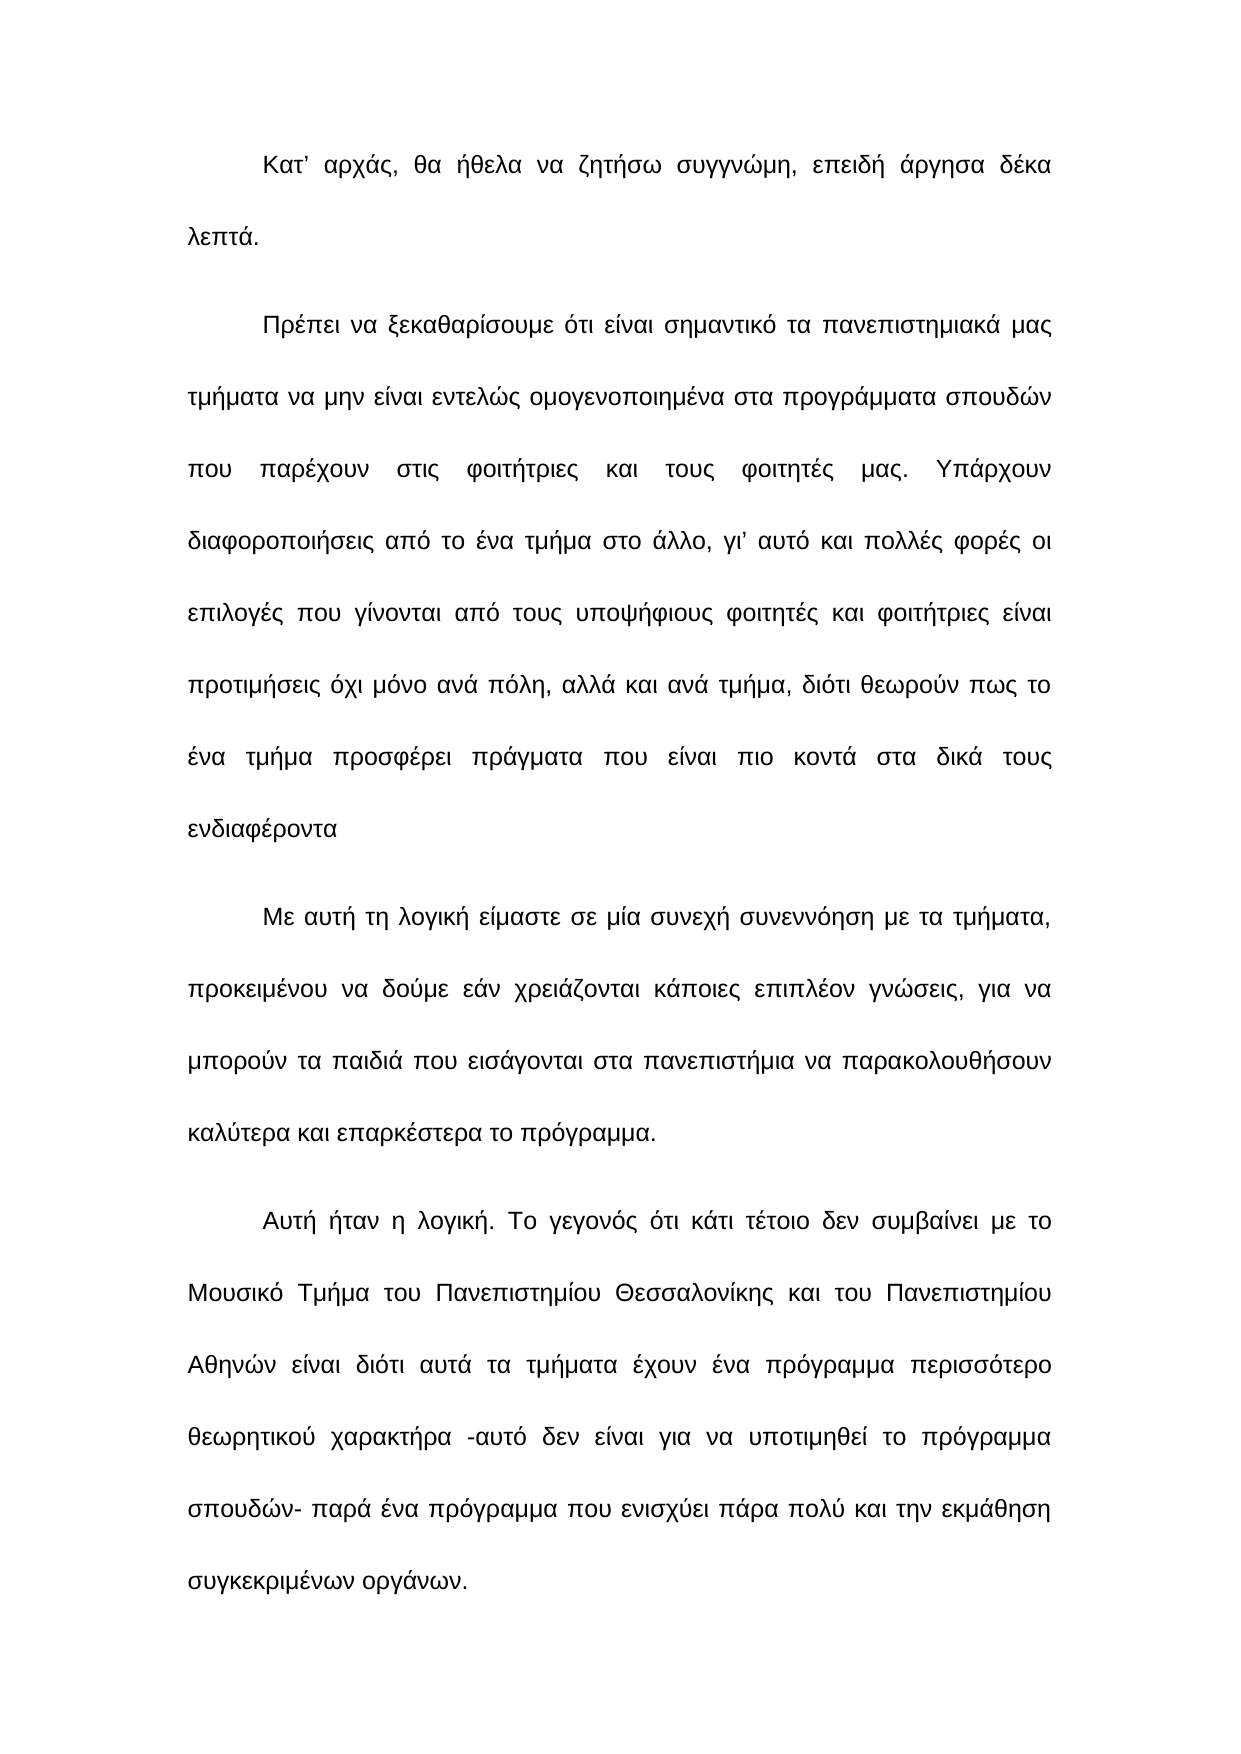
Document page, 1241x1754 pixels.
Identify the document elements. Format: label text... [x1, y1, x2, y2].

text Πρέπει να ξεκαθαρίσουμε ότι είναι σημαντικό τα πανεπιστημιακά μας τμήματα να μην είναι εντελώς ομογενοποιημένα στα προγράμματα σπουδών που παρέχουν στις φοιτήτριες και τους φοιτητές μας. Υπάρχουν διαφοροποιήσεις από το ένα τμήμα στο άλλο, γι’ αυτό και πολλές φορές οι επιλογές που γίνονται από τους υποψήφιους φοιτητές και φοιτήτριες είναι προτιμήσεις όχι μόνο ανά πόλη, αλλά και ανά τμήμα, διότι θεωρούν πως το ένα τμήμα προσφέρει πράγματα που είναι πιο κοντά στα δικά τους ενδιαφέροντα [187, 310, 1053, 842]
text Με αυτή τη λογική είμαστε σε μία συνεχή συνεννόηση με τα τμήματα, προκειμένου να δούμε εάν χρειάζονται κάποιες επιπλέον γνώσεις, για να μπορούν τα παιδιά που εισάγονται στα πανεπιστήμια να παρακολουθήσουν καλύτερα και επαρκέστερα το πρόγραμμα. [187, 902, 1053, 1146]
text Κατ’ αρχάς, θα ήθελα να ζητήσω συγγνώμη, επειδή άργησα δέκα λεπτά. [187, 150, 1053, 251]
text Αυτή ήταν η λογική. Tο γεγονός ότι κάτι τέτοιο δεν συμβαίνει με το Μουσικό Τμήμα του Πανεπιστημίου Θεσσαλονίκης και του Πανεπιστημίου Αθηνών είναι διότι αυτά τα τμήματα έχουν ένα πρόγραμμα περισσότερο θεωρητικού χαρακτήρα -αυτό δεν είναι για να υποτιμηθεί το πρόγραμμα σπουδών- παρά ένα πρόγραμμα που ενισχύει πάρα πολύ και την εκμάθηση συγκεκριμένων οργάνων. [187, 1206, 1053, 1594]
